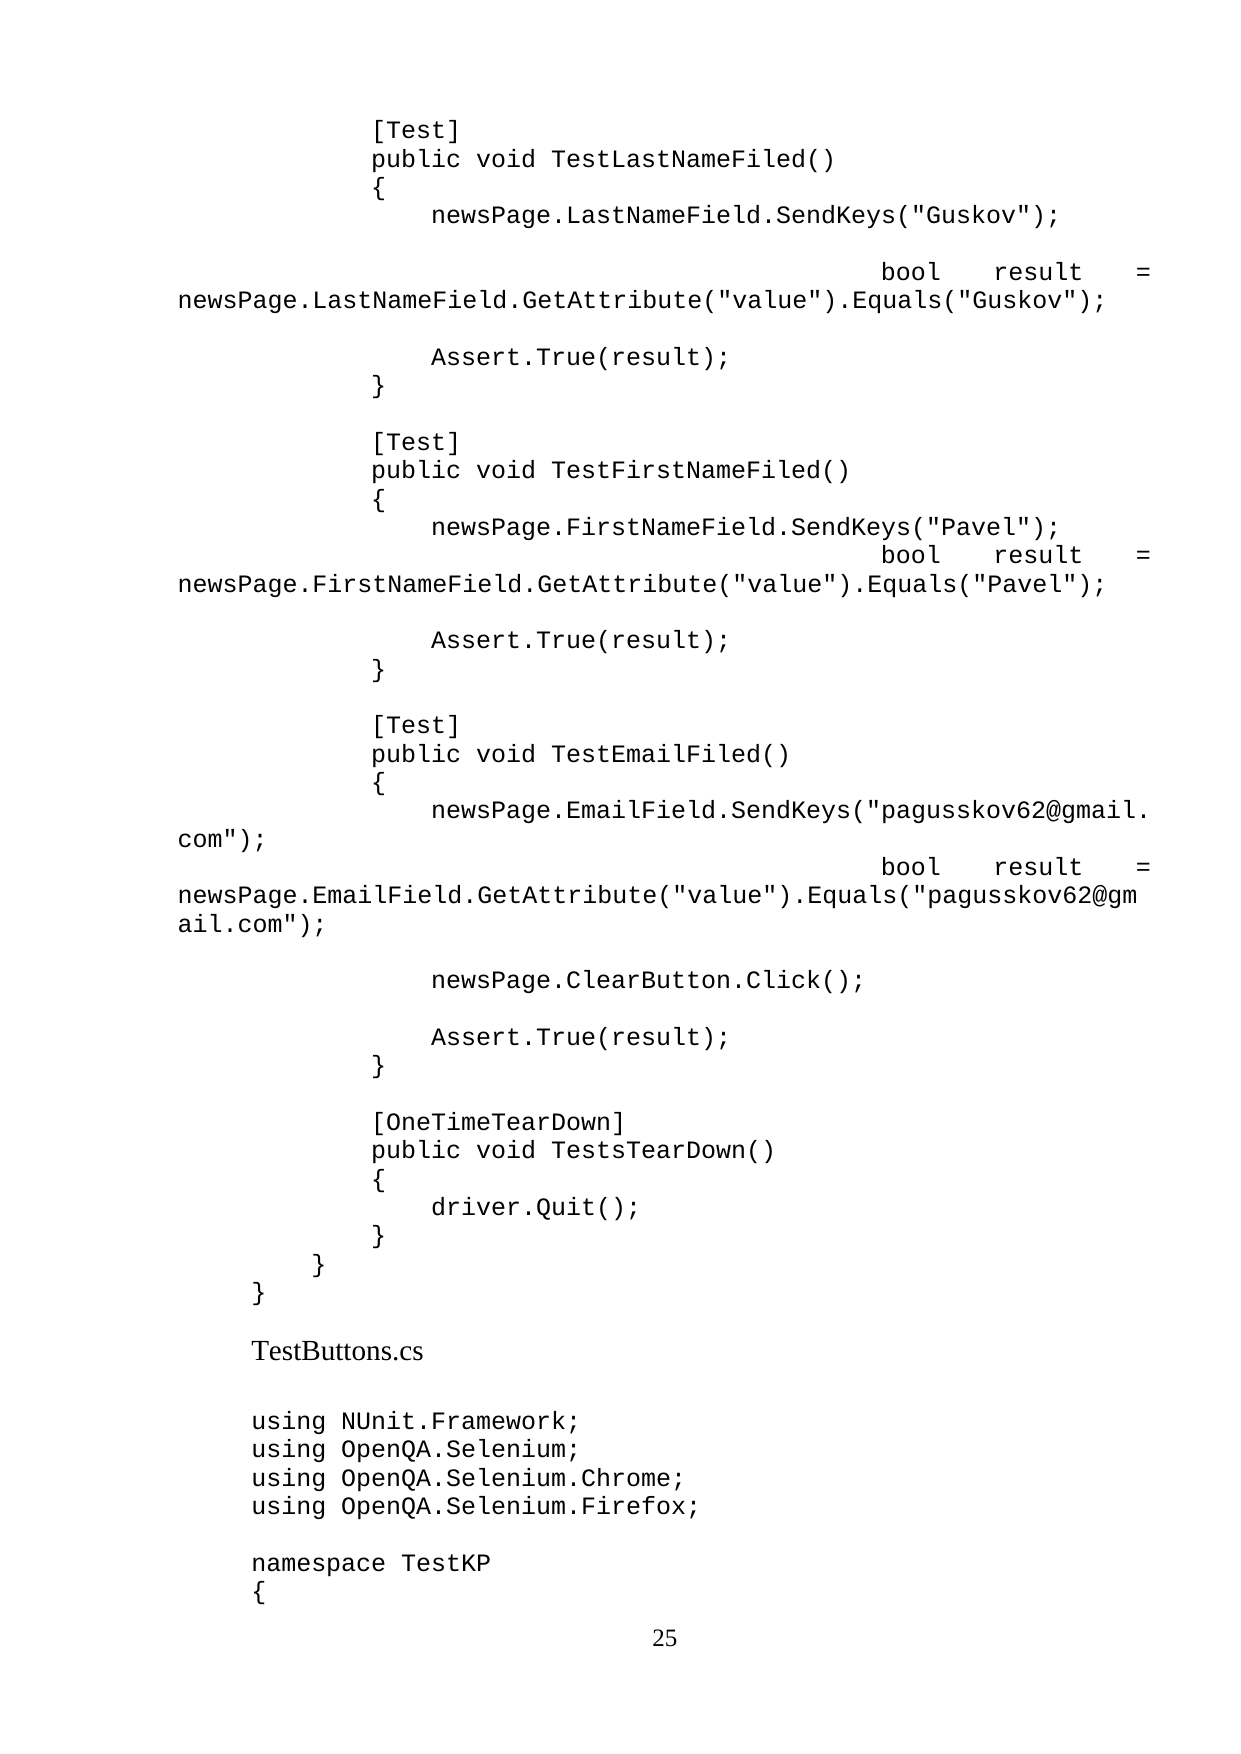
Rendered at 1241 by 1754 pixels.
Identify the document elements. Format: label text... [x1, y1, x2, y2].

text bool result = newsPage.LastNameField.GetAttribute("value").Equals("Guskov"); [177, 260, 1152, 316]
text { [177, 1166, 1152, 1195]
text bool result = newsPage.FirstNameField.GetAttribute("value").Equals("Pavel"); [177, 543, 1152, 600]
text using OpenQA.Selenium; [177, 1437, 1152, 1465]
text } [177, 1280, 1152, 1308]
text newsPage.EmailField.SendKeys("pagusskov62@gmail.com"); [177, 798, 1152, 855]
text } [177, 1053, 1152, 1081]
text } [177, 1251, 1152, 1280]
text using NUnit.Framework; [177, 1408, 1152, 1437]
text { [177, 770, 1152, 798]
text newsPage.FirstNameField.SendKeys("Pavel"); [177, 515, 1152, 543]
text } [177, 656, 1152, 685]
text [OneTimeTearDown] [177, 1110, 1152, 1138]
text using OpenQA.Selenium.Firefox; [177, 1493, 1152, 1522]
text { [177, 1578, 1152, 1607]
text [Test] [177, 713, 1152, 741]
text public void TestEmailFiled() [177, 741, 1152, 770]
text namespace TestKP [177, 1550, 1152, 1578]
text Assert.True(result); [177, 345, 1152, 373]
text public void TestsTearDown() [177, 1138, 1152, 1166]
text using OpenQA.Selenium.Chrome; [177, 1465, 1152, 1493]
text TestButtons.cs [177, 1333, 1152, 1367]
text { [177, 486, 1152, 515]
text Assert.True(result); [177, 628, 1152, 656]
text public void TestLastNameFiled() [177, 146, 1152, 175]
text newsPage.LastNameField.SendKeys("Guskov"); [177, 203, 1152, 231]
text } [177, 373, 1152, 401]
text newsPage.ClearButton.Click(); [177, 968, 1152, 996]
text driver.Quit(); [177, 1195, 1152, 1223]
text { [177, 175, 1152, 203]
text [Test] [177, 118, 1152, 146]
text } [177, 1223, 1152, 1251]
text bool result = newsPage.EmailField.GetAttribute("value").Equals("pagusskov62@gmail.com"); [177, 855, 1152, 940]
text [Test] [177, 430, 1152, 458]
text public void TestFirstNameFiled() [177, 458, 1152, 486]
text Assert.True(result); [177, 1025, 1152, 1053]
